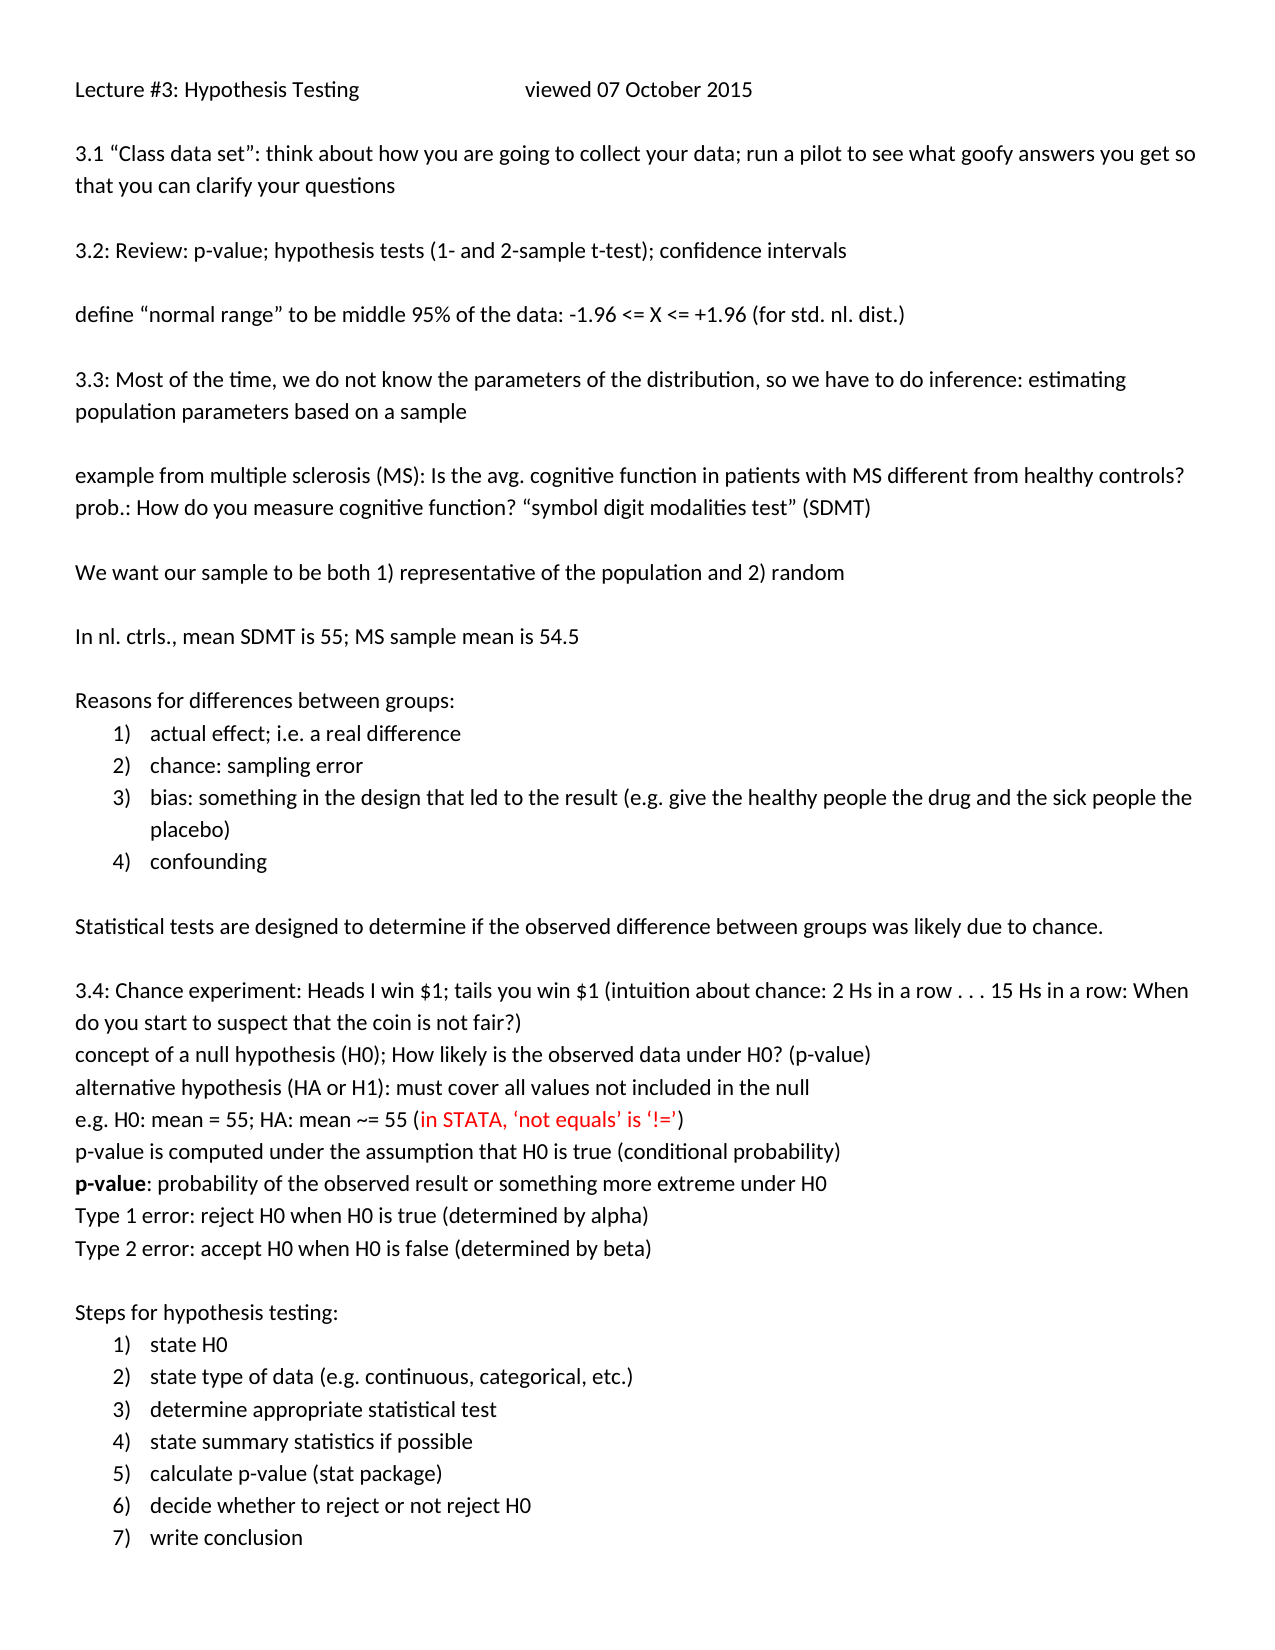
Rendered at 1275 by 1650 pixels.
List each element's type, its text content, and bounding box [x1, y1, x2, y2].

text We want our sample to be both 1) representative of the population and 2) random [75, 558, 1200, 586]
text Statistical tests are designed to determine if the observed difference between groups was likely due to chance. [75, 912, 1200, 940]
text Type 1 error: reject H0 when H0 is true (determined by alpha) [75, 1202, 1200, 1229]
text Lecture #3: Hypothesis Testing viewed 07 October 2015 [75, 75, 1200, 103]
list state type of data (e.g. continuous, categorical, etc.) [112, 1362, 1200, 1391]
list chance: sampling error [112, 751, 1200, 779]
list bias: something in the design that led to the result (e.g. give the healthy people the drug and the sick people the placebo) [112, 783, 1200, 843]
text 3.2: Review: p-value; hypothesis tests (1- and 2-sample t-test); confidence intervals [75, 236, 1200, 264]
list write conclusion [112, 1523, 1200, 1551]
list confounding [112, 847, 1200, 876]
list determine appropriate statistical test [112, 1395, 1200, 1423]
text Type 2 error: accept H0 when H0 is false (determined by beta) [75, 1234, 1200, 1262]
text Steps for hypothesis testing: [75, 1298, 1200, 1326]
text p-value: probability of the observed result or something more extreme under H0 [75, 1169, 1200, 1197]
list calculate p-value (stat package) [112, 1459, 1200, 1487]
text 3.4: Chance experiment: Heads I win $1; tails you win $1 (intuition about chance: 2 Hs in a row . . . 15 Hs in a row: When do you start to suspect that the coin is not fair?) [75, 976, 1200, 1036]
text 3.1 “Class data set”: think about how you are going to collect your data; run a pilot to see what goofy answers you get so that you can clarify your questions [75, 139, 1200, 199]
text Reasons for differences between groups: [75, 687, 1200, 714]
text example from multiple sclerosis (MS): Is the avg. cognitive function in patients with MS different from healthy controls? prob.: How do you measure cognitive function? “symbol digit modalities test” (SDMT) [75, 461, 1200, 521]
text p-value is computed under the assumption that H0 is true (conditional probability) [75, 1137, 1200, 1165]
list decide whether to reject or not reject H0 [112, 1491, 1200, 1519]
list state H0 [112, 1330, 1200, 1358]
text alternative hypothesis (HA or H1): must cover all values not included in the null [75, 1073, 1200, 1101]
list state summary statistics if possible [112, 1427, 1200, 1455]
text concept of a null hypothesis (H0); How likely is the observed data under H0? (p-value) [75, 1041, 1200, 1069]
list actual effect; i.e. a real difference [112, 719, 1200, 747]
text define “normal range” to be middle 95% of the data: -1.96 <= X <= +1.96 (for std. nl. dist.) [75, 300, 1200, 328]
text In nl. ctrls., mean SDMT is 55; MS sample mean is 54.5 [75, 622, 1200, 650]
text e.g. H0: mean = 55; HA: mean ~= 55 (in STATA, ‘not equals’ is ‘!=’) [75, 1105, 1200, 1133]
text 3.3: Most of the time, we do not know the parameters of the distribution, so we have to do inference: estimating population parameters based on a sample [75, 365, 1200, 425]
